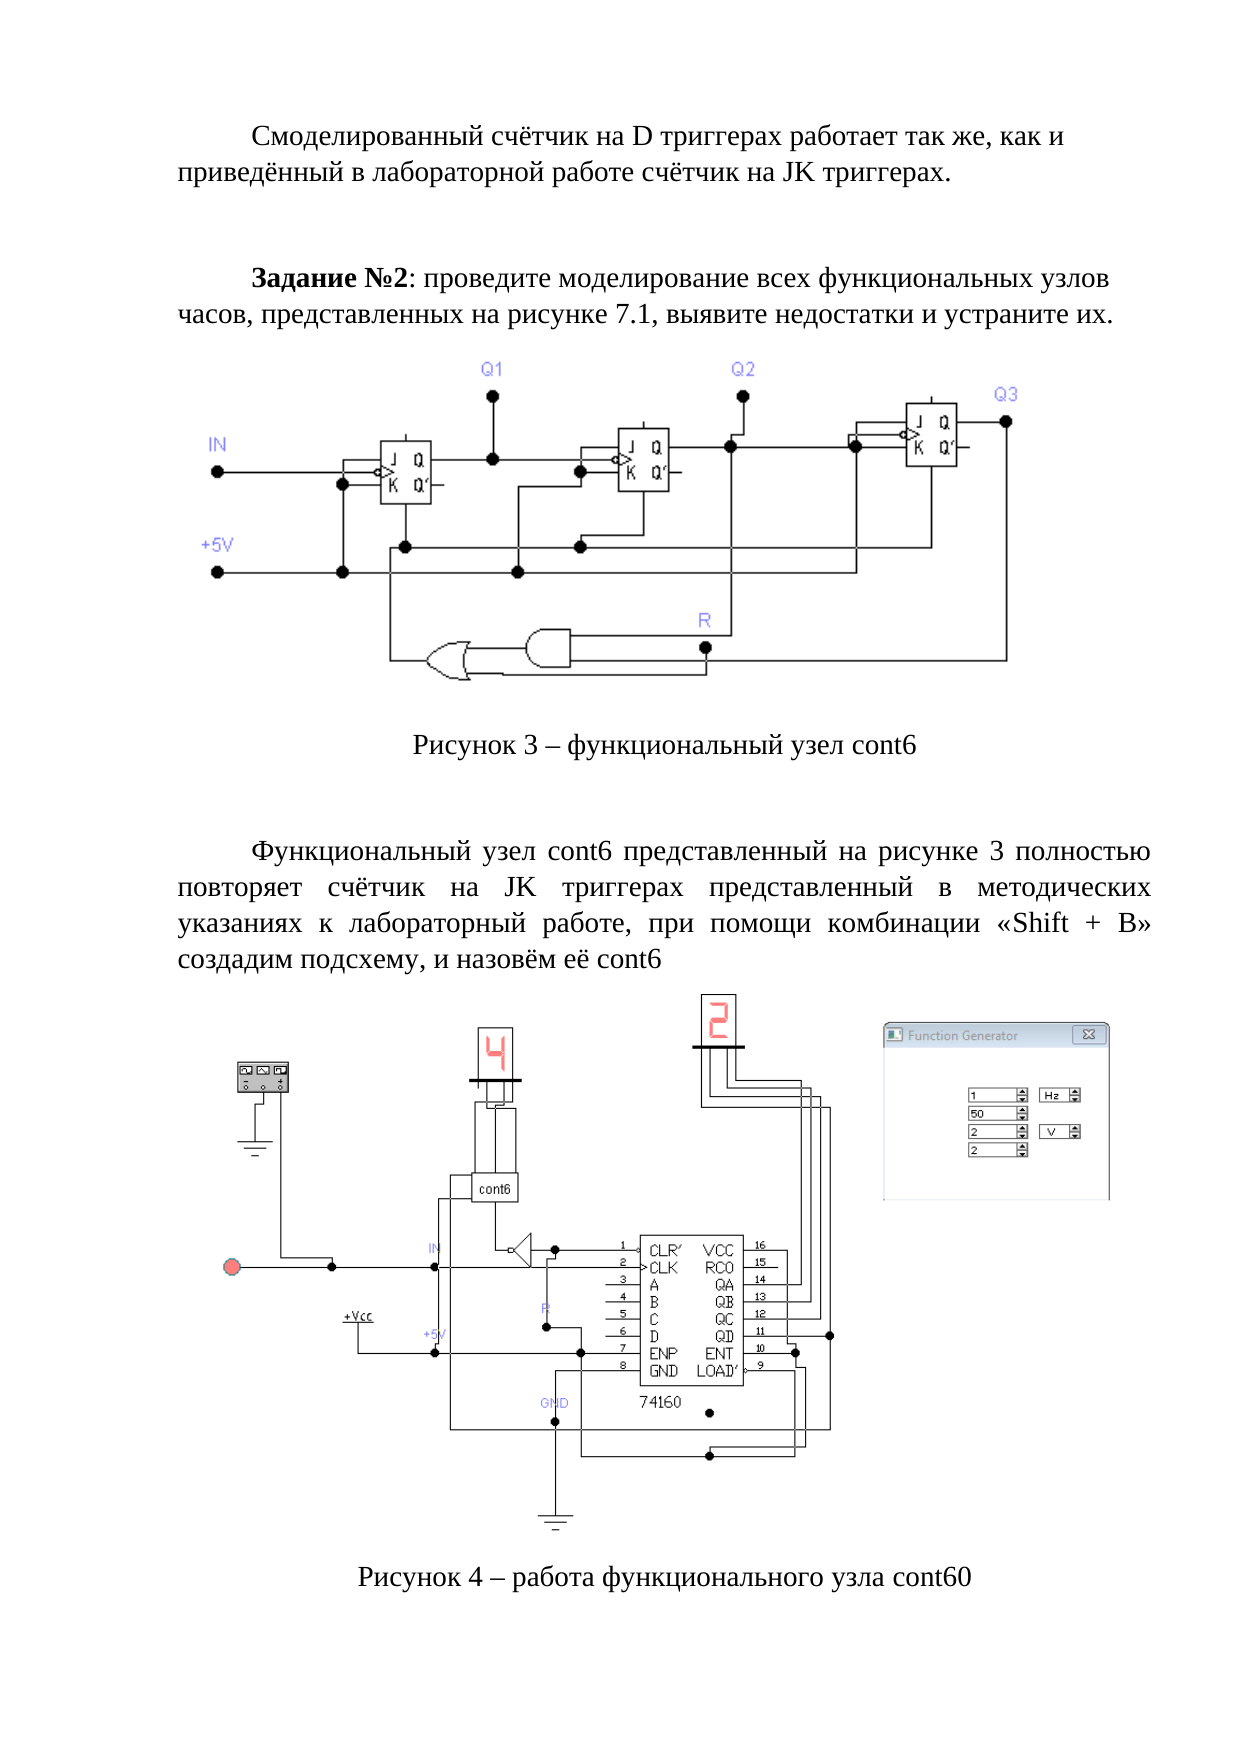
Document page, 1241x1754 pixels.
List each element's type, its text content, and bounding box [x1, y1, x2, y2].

text Рисунок 3 – функциональный узел cont6 [177, 727, 1152, 761]
picture [217, 994, 1112, 1540]
text Рисунок 4 – работа функционального узла cont60 [177, 1559, 1152, 1592]
text Смоделированный счётчик на D триггерах работает так же, как и приведённый в лабораторной работе счётчик на JK триггерах. [177, 118, 1152, 188]
text Задание №2: проведите моделирование всех функциональных узлов часов, представленных на рисунке 7.1, выявите недостатки и устраните их. [177, 260, 1152, 329]
text Функциональный узел cont6 представленный на рисунке 3 полностью повторяет счётчик на JK триггерах представленный в методических указаниях к лабораторный работе, при помощи комбинации «Shift + B» создадим подсхему, и назовём её cont6 [177, 833, 1152, 975]
picture [177, 348, 1038, 709]
